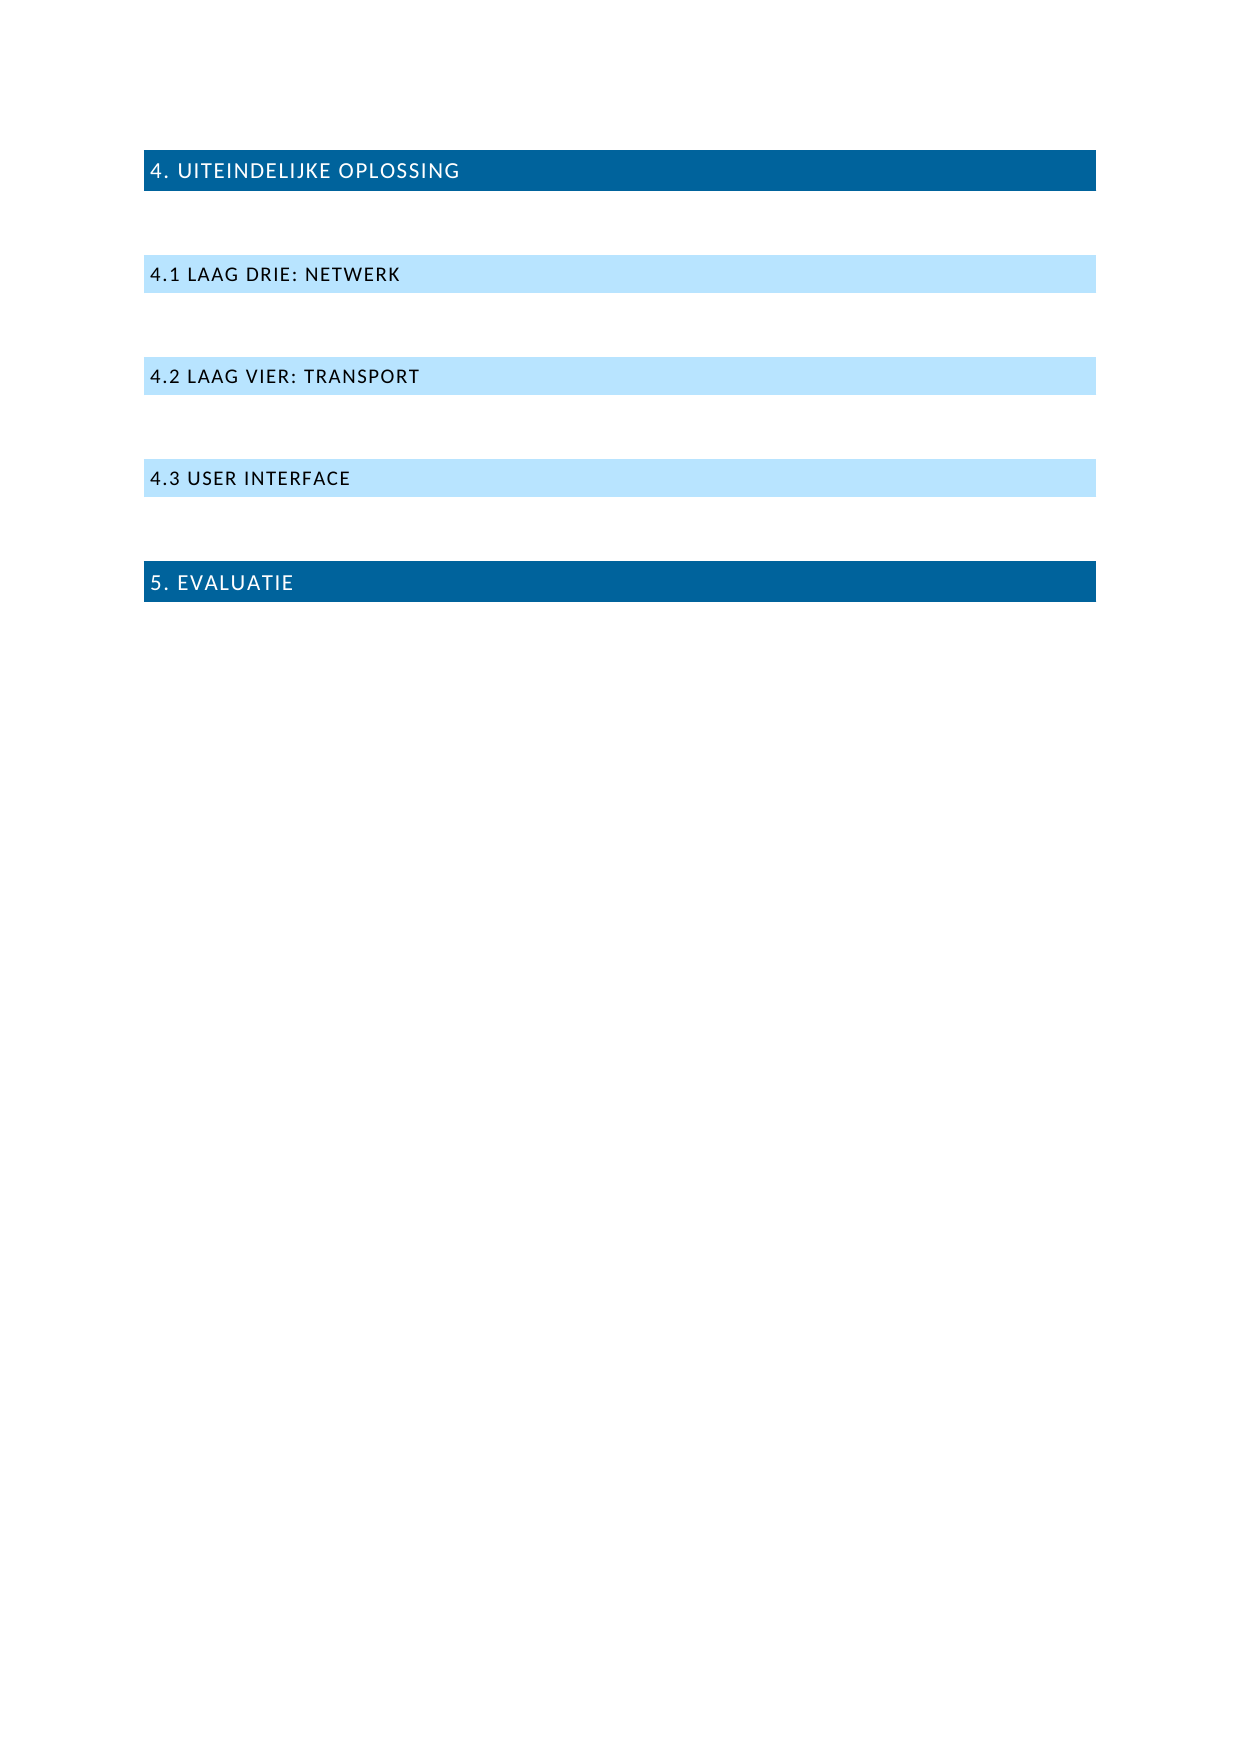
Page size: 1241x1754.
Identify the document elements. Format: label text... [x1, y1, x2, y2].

subtitle 4.2 laag vier: Transport [150, 364, 1090, 389]
subtitle 4. uiteindelijke oplossing [150, 156, 1090, 184]
subtitle 4.3 user interface [150, 466, 1090, 491]
subtitle 4.1 laag drie: Netwerk [150, 261, 1090, 287]
subtitle 5. evaluatie [150, 568, 1090, 596]
